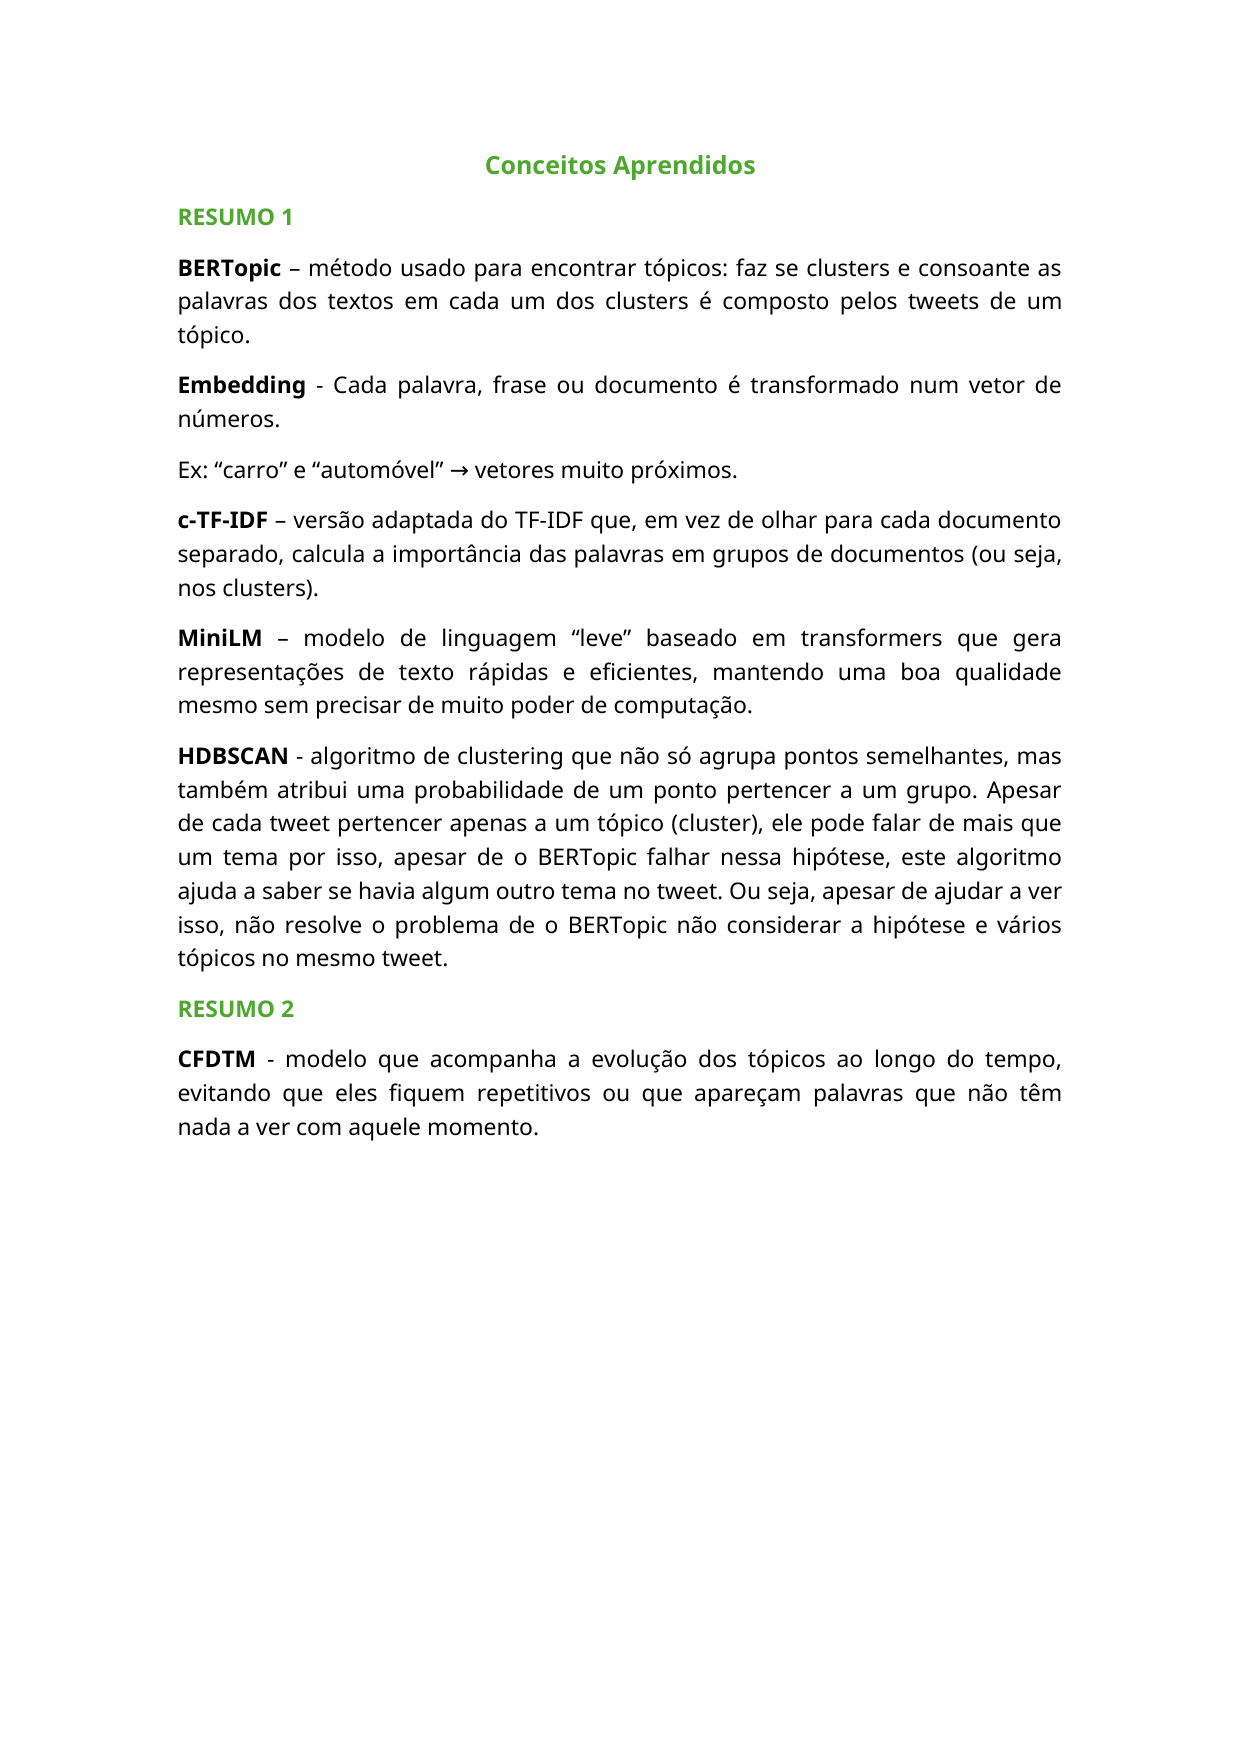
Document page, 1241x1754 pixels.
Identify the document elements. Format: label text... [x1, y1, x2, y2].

text CFDTM - modelo que acompanha a evolução dos tópicos ao longo do tempo, evitando que eles fiquem repetitivos ou que apareçam palavras que não têm nada a ver com aquele momento. [177, 1043, 1063, 1142]
text MiniLM – modelo de linguagem “leve” baseado em transformers que gera representações de texto rápidas e eficientes, mantendo uma boa qualidade mesmo sem precisar de muito poder de computação. [177, 622, 1063, 721]
text Ex: “carro” e “automóvel” → vetores muito próximos. [177, 453, 1063, 485]
text c-TF-IDF – versão adaptada do TF-IDF que, em vez de olhar para cada documento separado, calcula a importância das palavras em grupos de documentos (ou seja, nos clusters). [177, 504, 1063, 603]
text Conceitos Aprendidos [177, 148, 1063, 182]
text HDBSCAN - algoritmo de clustering que não só agrupa pontos semelhantes, mas também atribui uma probabilidade de um ponto pertencer a um grupo. Apesar de cada tweet pertencer apenas a um tópico (cluster), ele pode falar de mais que um tema por isso, apesar de o BERTopic falhar nessa hipótese, este algoritmo ajuda a saber se havia algum outro tema no tweet. Ou seja, apesar de ajudar a ver isso, não resolve o problema de o BERTopic não considerar a hipótese e vários tópicos no mesmo tweet. [177, 740, 1063, 973]
text RESUMO 2 [177, 993, 1063, 1024]
text Embedding - Cada palavra, frase ou documento é transformado num vetor de números. [177, 369, 1063, 434]
text BERTopic – método usado para encontrar tópicos: faz se clusters e consoante as palavras dos textos em cada um dos clusters é composto pelos tweets de um tópico. [177, 251, 1063, 350]
text RESUMO 1 [177, 201, 1063, 232]
